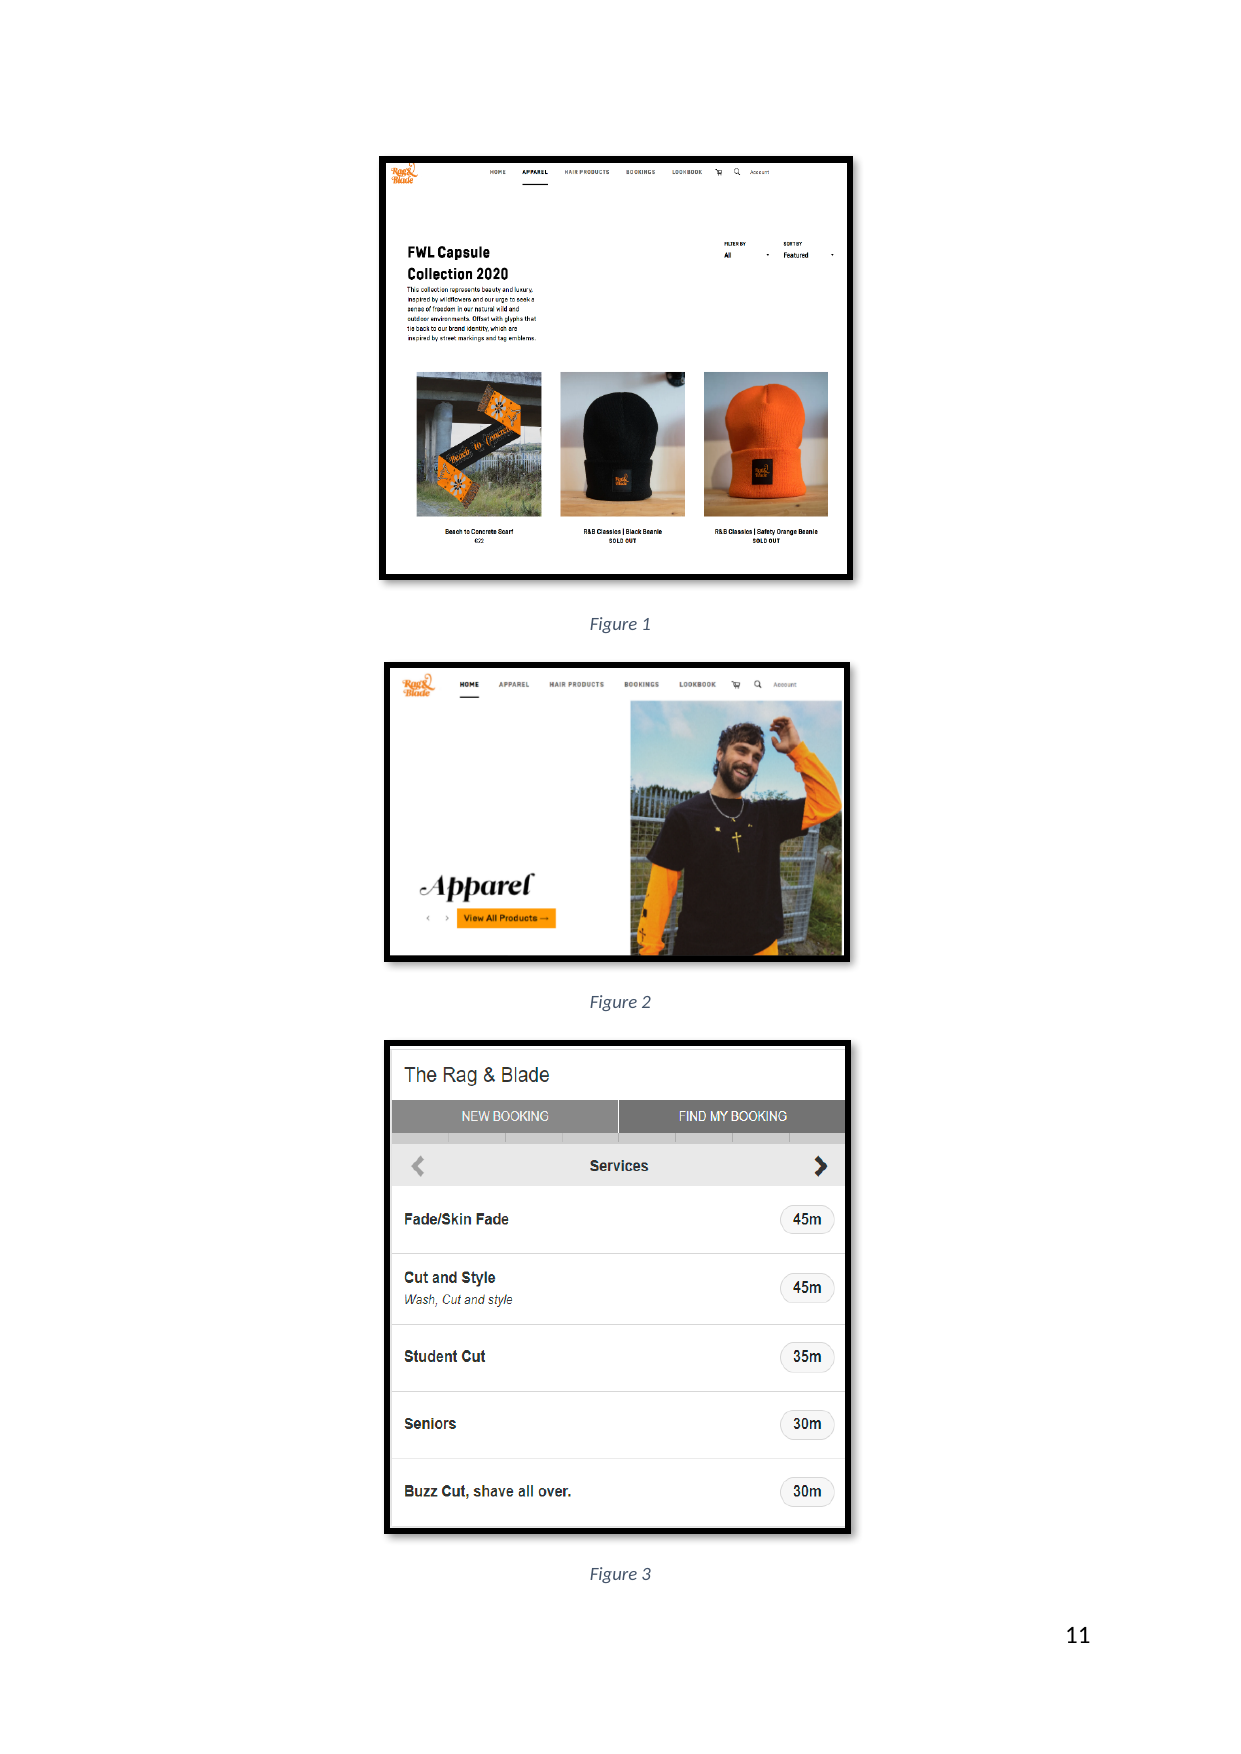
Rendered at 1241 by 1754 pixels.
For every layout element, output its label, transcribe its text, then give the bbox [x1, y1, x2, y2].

text Figure 1 [150, 612, 1090, 635]
text Figure 2 [150, 990, 1090, 1013]
text Figure 3 [150, 1562, 1090, 1584]
picture [386, 163, 847, 574]
picture [390, 1046, 845, 1528]
picture [390, 668, 844, 956]
